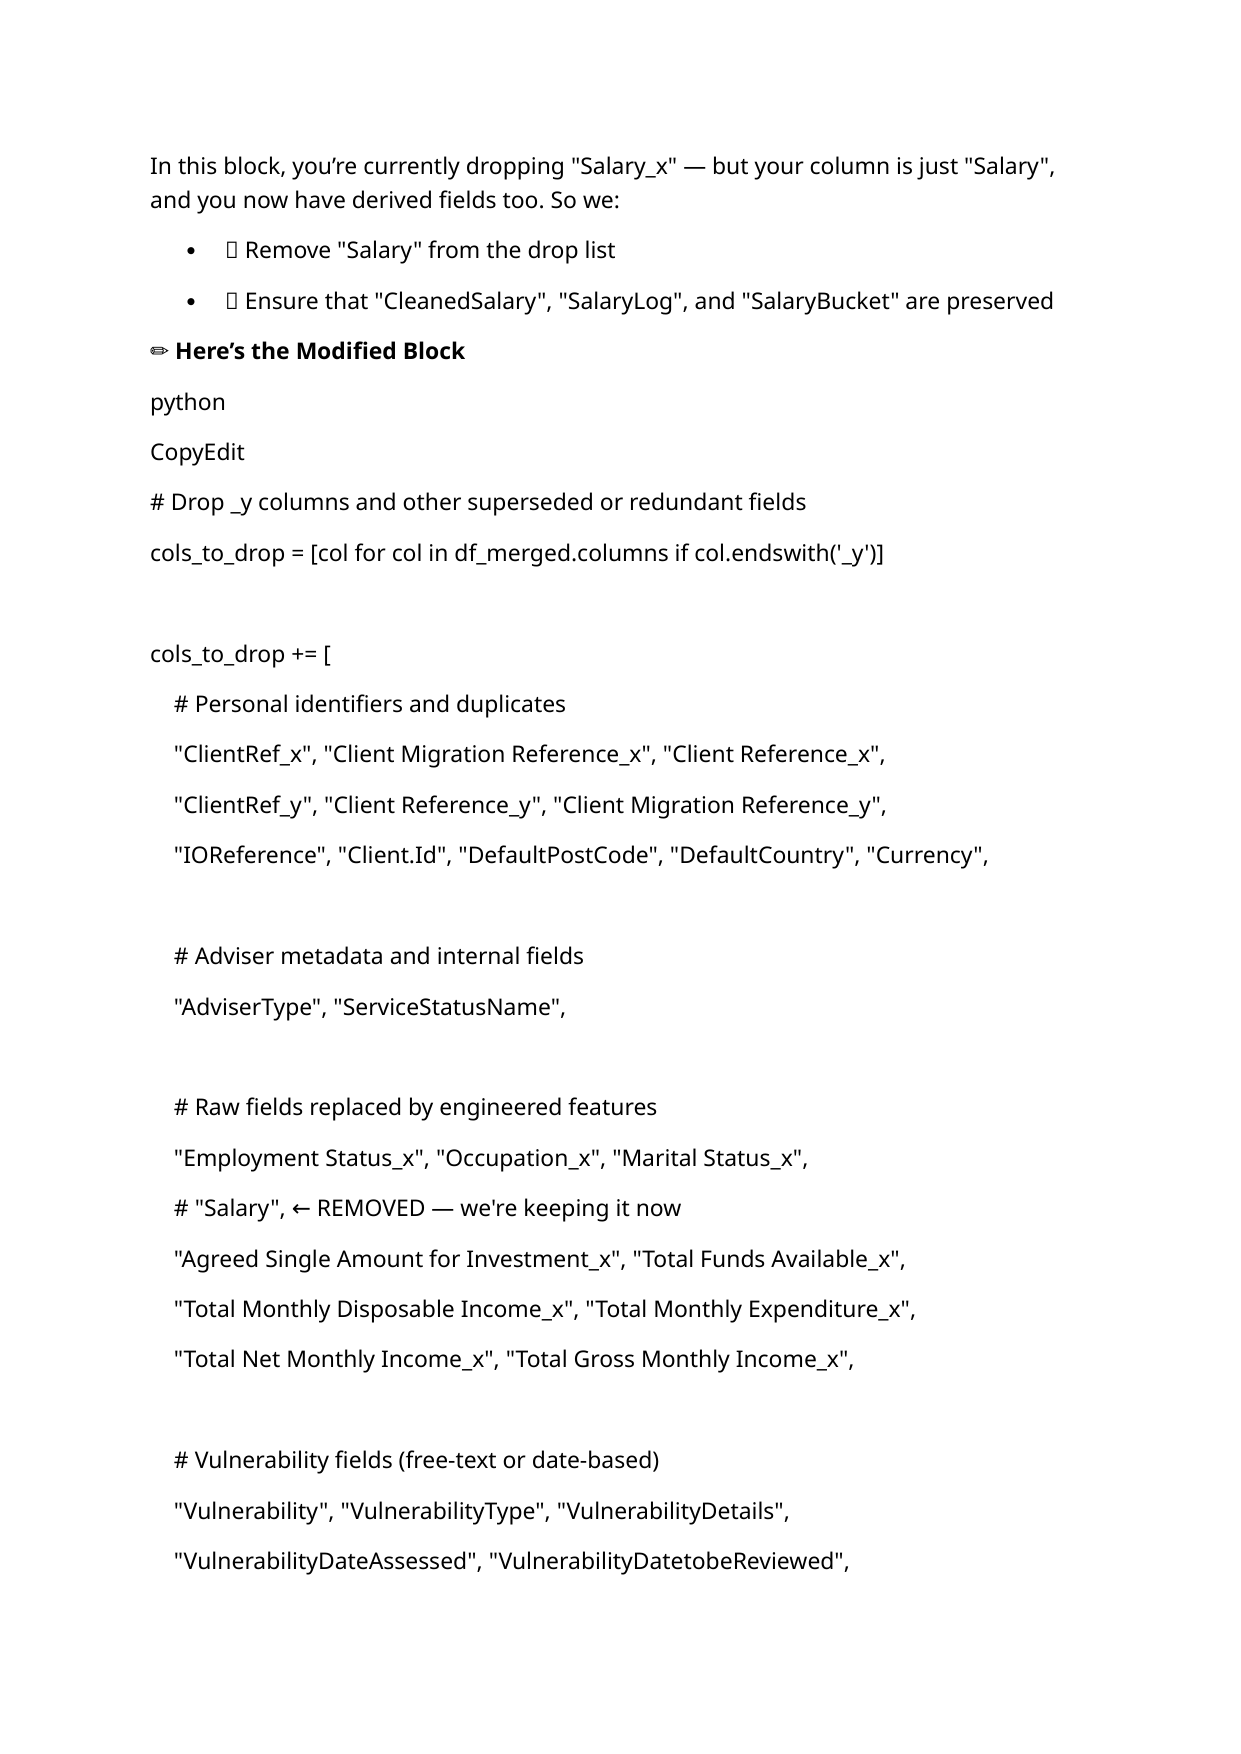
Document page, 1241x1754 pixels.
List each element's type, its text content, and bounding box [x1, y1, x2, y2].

text cols_to_drop = [col for col in df_merged.columns if col.endswith('_y')] [150, 537, 1090, 568]
text "Employment Status_x", "Occupation_x", "Marital Status_x", [150, 1142, 1090, 1173]
text # Raw fields replaced by engineered features [150, 1091, 1090, 1122]
text "Total Net Monthly Income_x", "Total Gross Monthly Income_x", [150, 1343, 1090, 1374]
text "ClientRef_x", "Client Migration Reference_x", "Client Reference_x", [150, 738, 1090, 769]
text "AdviserType", "ServiceStatusName", [150, 990, 1090, 1022]
text "Vulnerability", "VulnerabilityType", "VulnerabilityDetails", [150, 1494, 1090, 1526]
list ✅ Ensure that "CleanedSalary", "SalaryLog", and "SalaryBucket" are preserved [187, 284, 1090, 316]
text # Personal identifiers and duplicates [150, 688, 1090, 719]
text python [150, 385, 1090, 417]
text # "Salary", ← REMOVED — we're keeping it now [150, 1192, 1090, 1223]
text In this block, you’re currently dropping "Salary_x" — but your column is just "Salary", and you now have derived fields too. So we: [150, 150, 1090, 215]
text "IOReference", "Client.Id", "DefaultPostCode", "DefaultCountry", "Currency", [150, 839, 1090, 870]
text "ClientRef_y", "Client Reference_y", "Client Migration Reference_y", [150, 789, 1090, 820]
text # Drop _y columns and other superseded or redundant fields [150, 486, 1090, 517]
text "Agreed Single Amount for Investment_x", "Total Funds Available_x", [150, 1242, 1090, 1274]
text # Adviser metadata and internal fields [150, 940, 1090, 971]
text ✏️ Here’s the Modified Block [150, 335, 1090, 366]
text "Total Monthly Disposable Income_x", "Total Monthly Expenditure_x", [150, 1293, 1090, 1324]
list ❌ Remove "Salary" from the drop list [187, 234, 1090, 265]
text CopyEdit [150, 436, 1090, 467]
text cols_to_drop += [ [150, 637, 1090, 669]
text "VulnerabilityDateAssessed", "VulnerabilityDatetobeReviewed", [150, 1545, 1090, 1576]
text # Vulnerability fields (free-text or date-based) [150, 1444, 1090, 1475]
